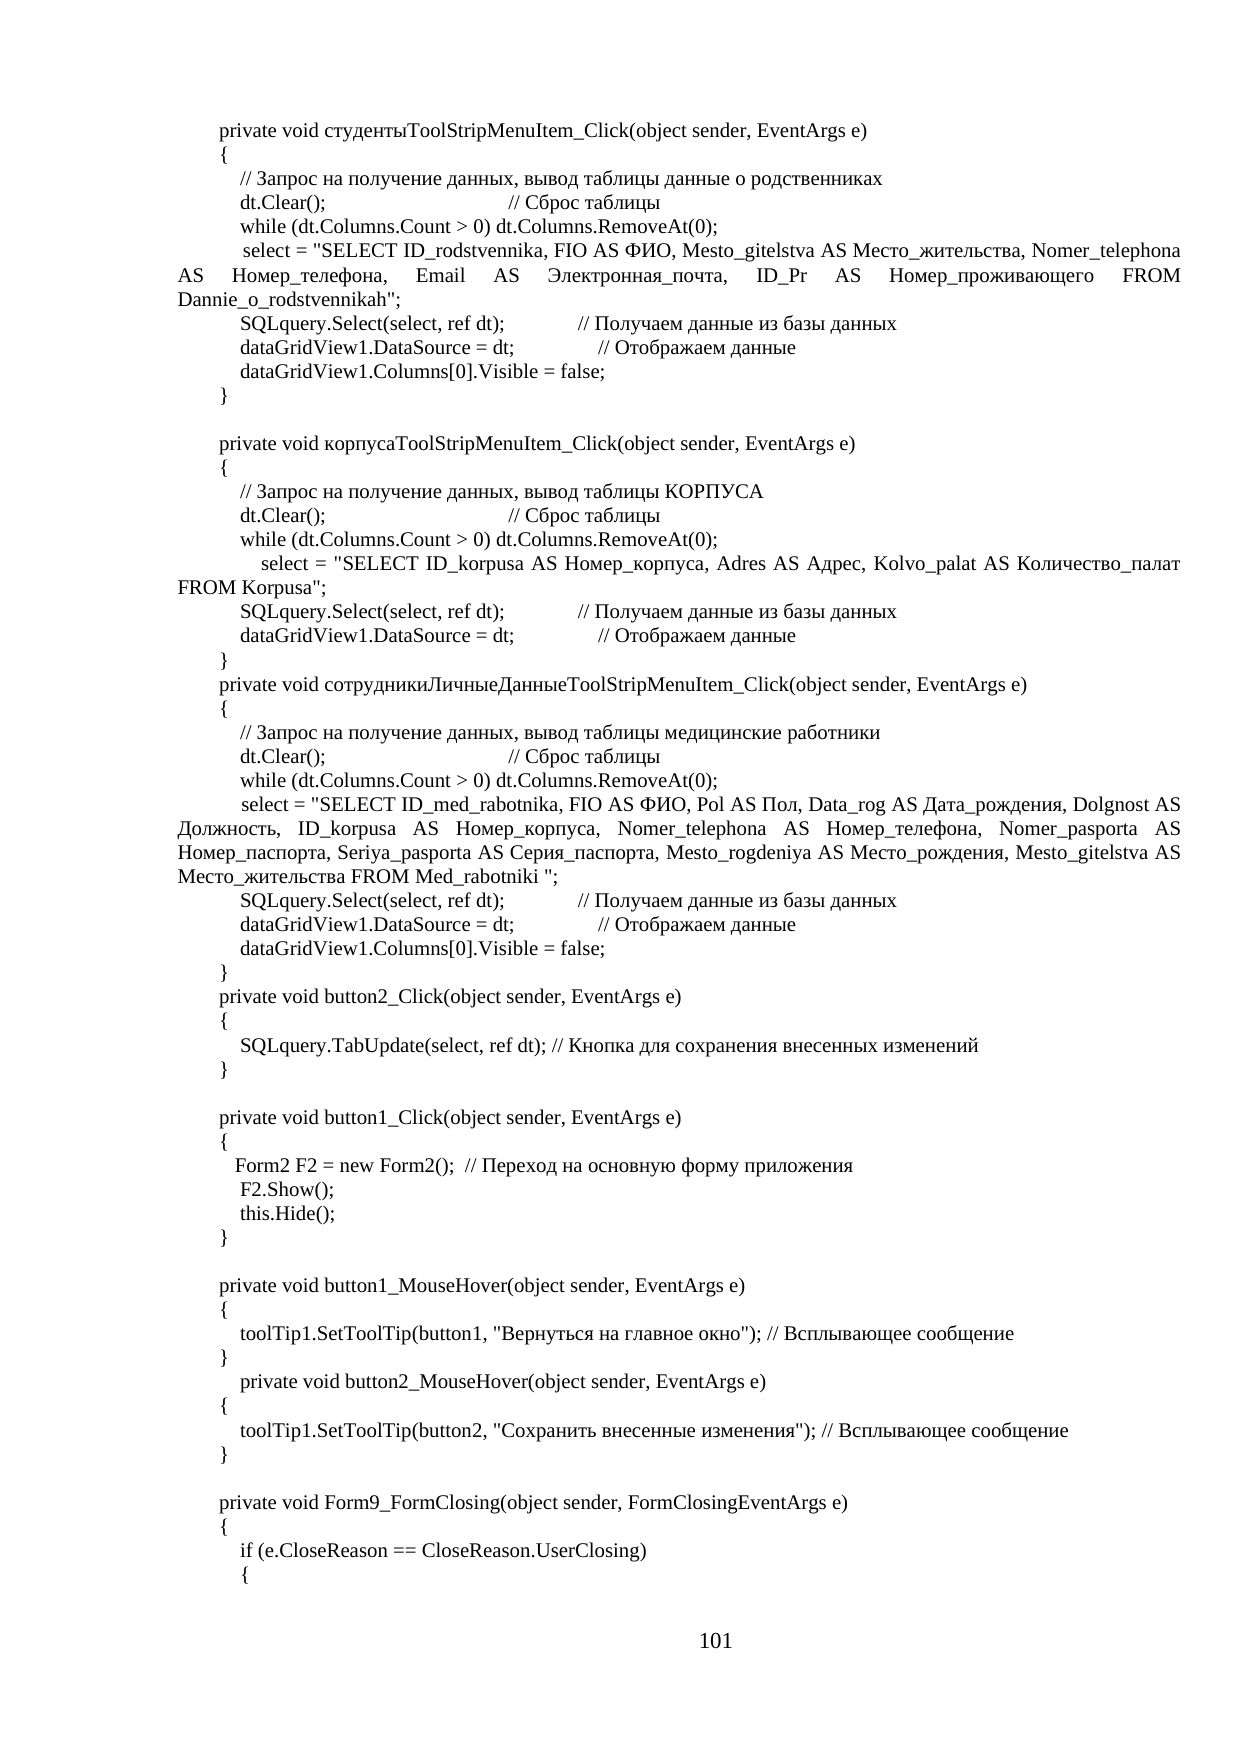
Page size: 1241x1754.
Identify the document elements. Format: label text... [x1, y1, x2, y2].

text Form2 F2 = new Form2(); // Переход на основную форму приложения [177, 1153, 1181, 1177]
text } [177, 647, 1181, 672]
text SQLquery.TabUpdate(select, ref dt); // Кнопка для сохранения внесенных изменений [177, 1032, 1181, 1057]
text while (dt.Columns.Count > 0) dt.Columns.RemoveAt(0); [177, 768, 1181, 792]
text private void button1_MouseHover(object sender, EventArgs e) [177, 1273, 1181, 1297]
text { [177, 1129, 1181, 1153]
text } [177, 1442, 1181, 1466]
text } [177, 960, 1181, 984]
text if (e.CloseReason == CloseReason.UserClosing) [177, 1538, 1181, 1562]
text private void сотрудникиЛичныеДанныеToolStripMenuItem_Click(object sender, EventArgs e) [177, 672, 1181, 696]
text dataGridView1.Columns[0].Visible = false; [177, 359, 1181, 383]
text { [177, 1008, 1181, 1032]
text private void button1_Click(object sender, EventArgs e) [177, 1105, 1181, 1129]
text { [177, 1514, 1181, 1538]
text private void Form9_FormClosing(object sender, FormClosingEventArgs e) [177, 1490, 1181, 1514]
text dt.Clear(); // Сброс таблицы [177, 190, 1181, 214]
text SQLquery.Select(select, ref dt); // Получаем данные из базы данных [177, 888, 1181, 912]
text select = "SELECT ID_rodstvennika, FIO AS ФИО, Mesto_gitelstva AS Место_жительства, Nomer_telephona AS Номер_телефона, Email AS Электронная_почта, ID_Pr AS Номер_проживающего FROM Dannie_o_rodstvennikah"; [177, 238, 1181, 311]
text toolTip1.SetToolTip(button2, "Сохранить внесенные изменения"); // Всплывающее сообщение [177, 1417, 1181, 1442]
text while (dt.Columns.Count > 0) dt.Columns.RemoveAt(0); [177, 214, 1181, 238]
text dt.Clear(); // Сброс таблицы [177, 503, 1181, 527]
text } [177, 1057, 1181, 1081]
text private void button2_Click(object sender, EventArgs e) [177, 984, 1181, 1008]
text { [177, 1562, 1181, 1586]
text this.Hide(); [177, 1201, 1181, 1225]
text { [177, 142, 1181, 166]
text { [177, 696, 1181, 720]
text select = "SELECT ID_korpusa AS Номер_корпуса, Adres AS Адрес, Kolvo_palat AS Количество_палат FROM Korpusa"; [177, 551, 1181, 599]
text dataGridView1.Columns[0].Visible = false; [177, 936, 1181, 960]
text // Запрос на получение данных, вывод таблицы данные о родственниках [177, 166, 1181, 190]
text { [177, 1393, 1181, 1417]
text SQLquery.Select(select, ref dt); // Получаем данные из базы данных [177, 599, 1181, 623]
text SQLquery.Select(select, ref dt); // Получаем данные из базы данных [177, 311, 1181, 335]
text } [177, 383, 1181, 407]
text // Запрос на получение данных, вывод таблицы КОРПУСА [177, 479, 1181, 503]
text private void корпусаToolStripMenuItem_Click(object sender, EventArgs e) [177, 431, 1181, 455]
text dataGridView1.DataSource = dt; // Отображаем данные [177, 912, 1181, 936]
text toolTip1.SetToolTip(button1, "Вернуться на главное окно"); // Всплывающее сообщение [177, 1321, 1181, 1345]
text select = "SELECT ID_med_rabotnika, FIO AS ФИО, Pol AS Пол, Data_rog AS Дата_рождения, Dolgnost AS Должность, ID_korpusa AS Номер_корпуса, Nomer_telephona AS Номер_телефона, Nomer_pasporta AS Номер_паспорта, Seriya_pasporta AS Серия_паспорта, Mesto_rogdeniya AS Место_рождения, Mesto_gitelstva AS Место_жительства FROM Med_rabotniki "; [177, 792, 1181, 888]
text F2.Show(); [177, 1177, 1181, 1201]
text } [177, 1345, 1181, 1369]
text while (dt.Columns.Count > 0) dt.Columns.RemoveAt(0); [177, 527, 1181, 551]
text dataGridView1.DataSource = dt; // Отображаем данные [177, 335, 1181, 359]
text dataGridView1.DataSource = dt; // Отображаем данные [177, 623, 1181, 647]
text // Запрос на получение данных, вывод таблицы медицинские работники [177, 720, 1181, 744]
text private void button2_MouseHover(object sender, EventArgs e) [177, 1369, 1181, 1393]
text { [177, 455, 1181, 479]
text } [177, 1225, 1181, 1249]
text { [177, 1297, 1181, 1321]
text private void студентыToolStripMenuItem_Click(object sender, EventArgs e) [177, 118, 1181, 142]
text dt.Clear(); // Сброс таблицы [177, 744, 1181, 768]
